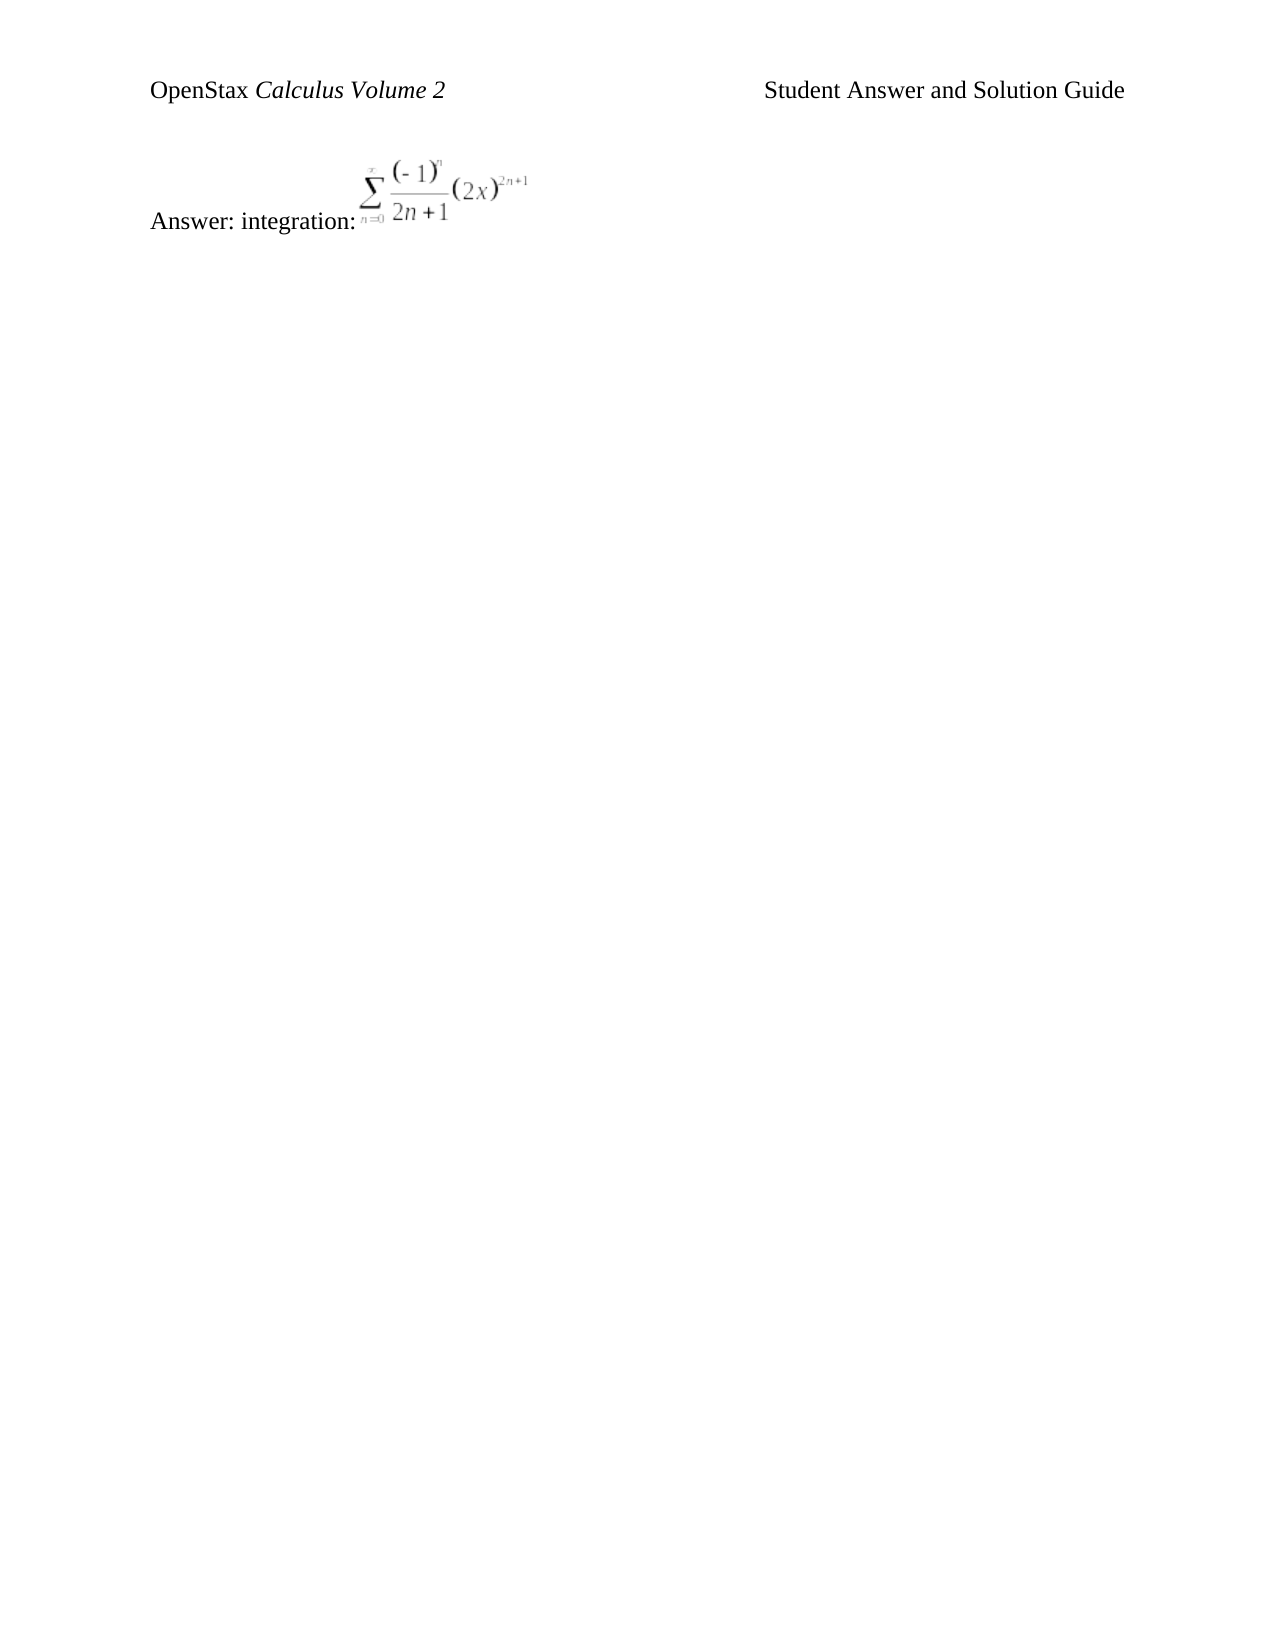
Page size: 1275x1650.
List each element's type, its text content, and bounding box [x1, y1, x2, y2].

text Answer: integration: [150, 150, 1125, 235]
